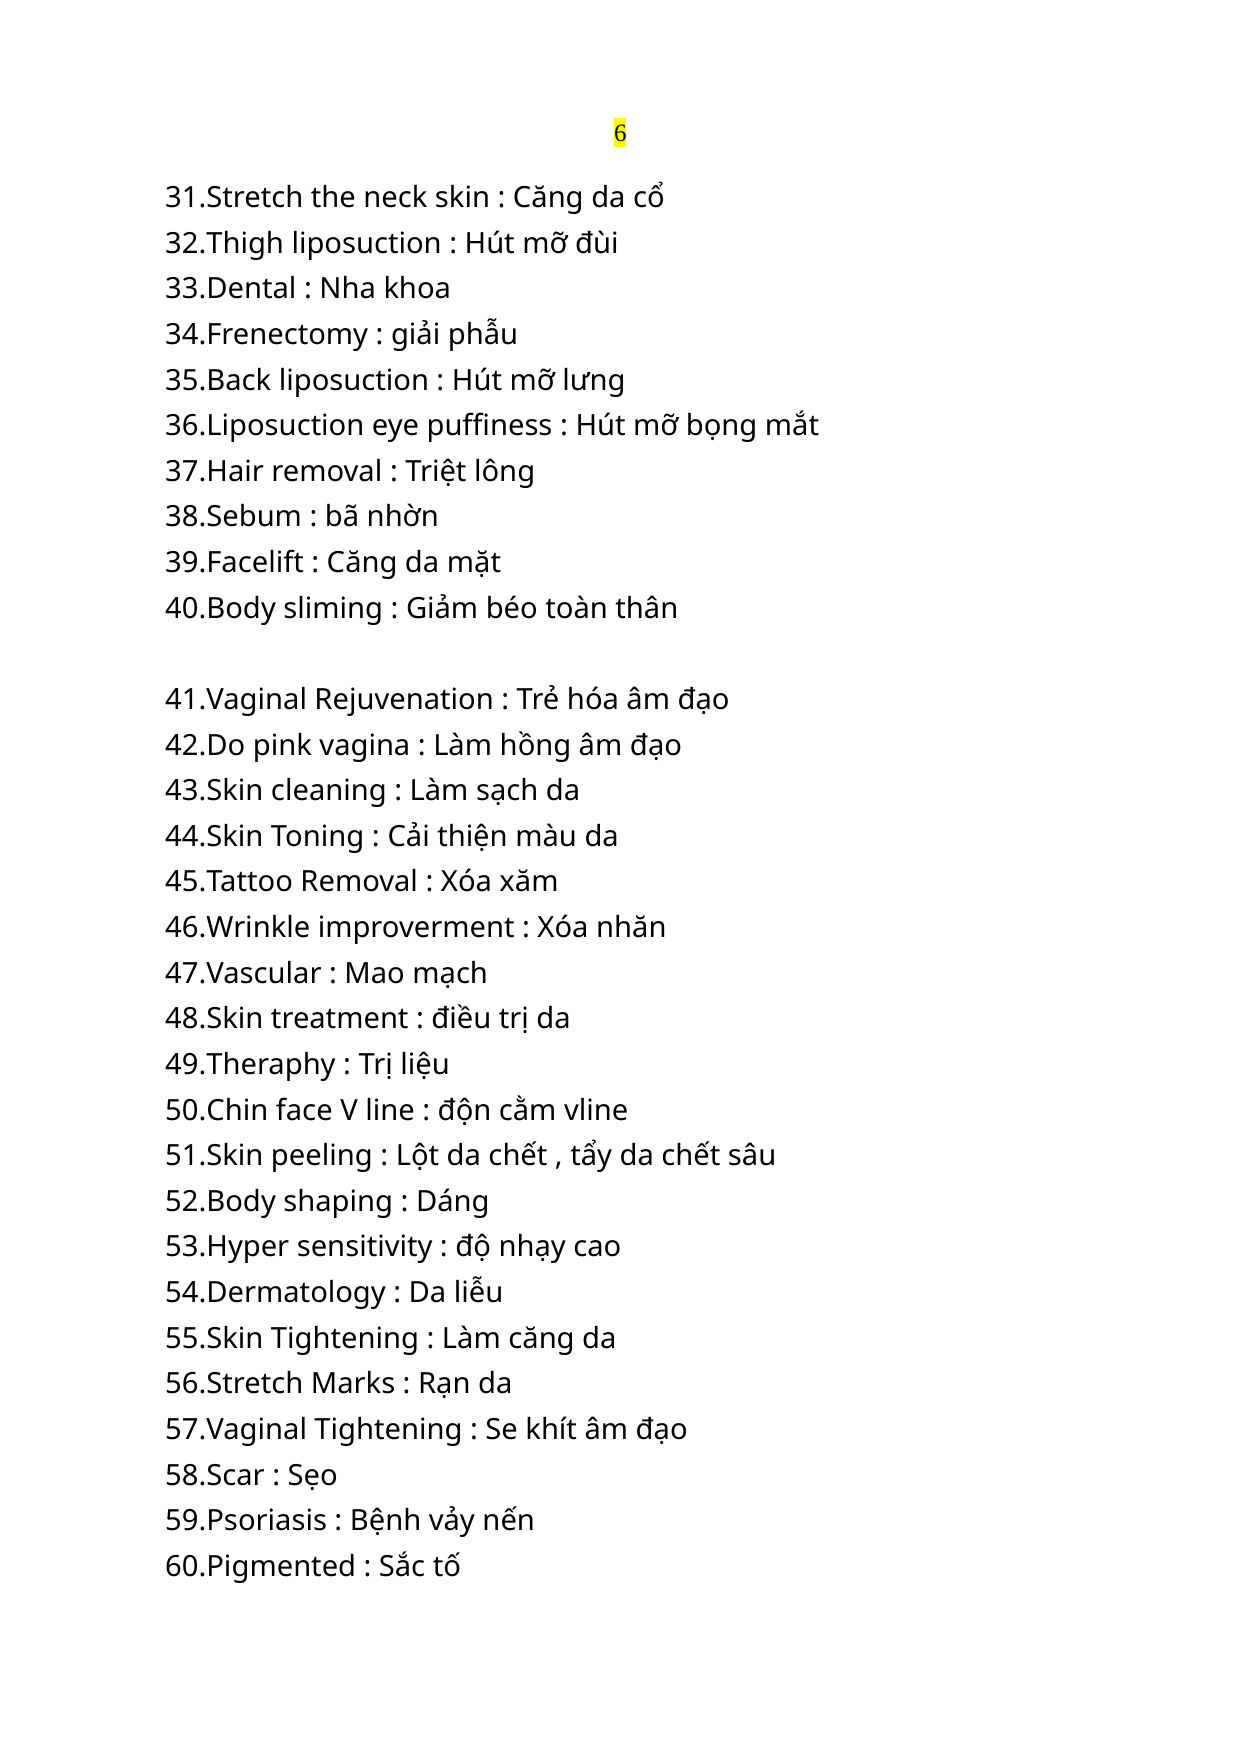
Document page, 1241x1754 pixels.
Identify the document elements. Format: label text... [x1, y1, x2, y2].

list Skin peeling : Lột da chết , tẩy da chết sâu [165, 1134, 1122, 1174]
list Frenectomy : giải phẫu [165, 313, 1122, 353]
list Wrinkle improverment : Xóa nhăn [165, 906, 1122, 946]
list Vascular : Mao mạch [165, 952, 1122, 992]
list Skin cleaning : Làm sạch da [165, 769, 1122, 809]
list Back liposuction : Hút mỡ lưng [165, 359, 1122, 398]
list Skin treatment : điều trị da [165, 998, 1122, 1037]
list Stretch the neck skin : Căng da cổ [165, 176, 1122, 216]
list Do pink vagina : Làm hồng âm đạo [165, 724, 1122, 763]
list Thigh liposuction : Hút mỡ đùi [165, 222, 1122, 262]
list Pigmented : Sắc tố [165, 1545, 1122, 1585]
list Hair removal : Triệt lông [165, 450, 1122, 490]
list Tattoo Removal : Xóa xăm [165, 861, 1122, 900]
list Chin face V line : độn cằm vline [165, 1089, 1122, 1128]
list Hyper sensitivity : độ nhạy cao [165, 1226, 1122, 1265]
list Facelift : Căng da mặt [165, 541, 1122, 581]
list Liposuction eye puffiness : Hút mỡ bọng mắt [165, 404, 1122, 444]
list Theraphy : Trị liệu [165, 1043, 1122, 1083]
list Scar : Sẹo [165, 1454, 1122, 1493]
list Dermatology : Da liễu [165, 1271, 1122, 1311]
list Vaginal Tightening : Se khít âm đạo [165, 1408, 1122, 1448]
list Vaginal Rejuvenation : Trẻ hóa âm đạo [165, 678, 1122, 718]
list Stretch Marks : Rạn da [165, 1363, 1122, 1402]
list Body shaping : Dáng [165, 1180, 1122, 1220]
list Skin Toning : Cải thiện màu da [165, 815, 1122, 855]
list Sebum : bã nhờn [165, 496, 1122, 535]
list Psoriasis : Bệnh vảy nến [165, 1499, 1122, 1539]
list Skin Tightening : Làm căng da [165, 1317, 1122, 1357]
list Body sliming : Giảm béo toàn thân [165, 587, 1122, 627]
list Dental : Nha khoa [165, 268, 1122, 307]
